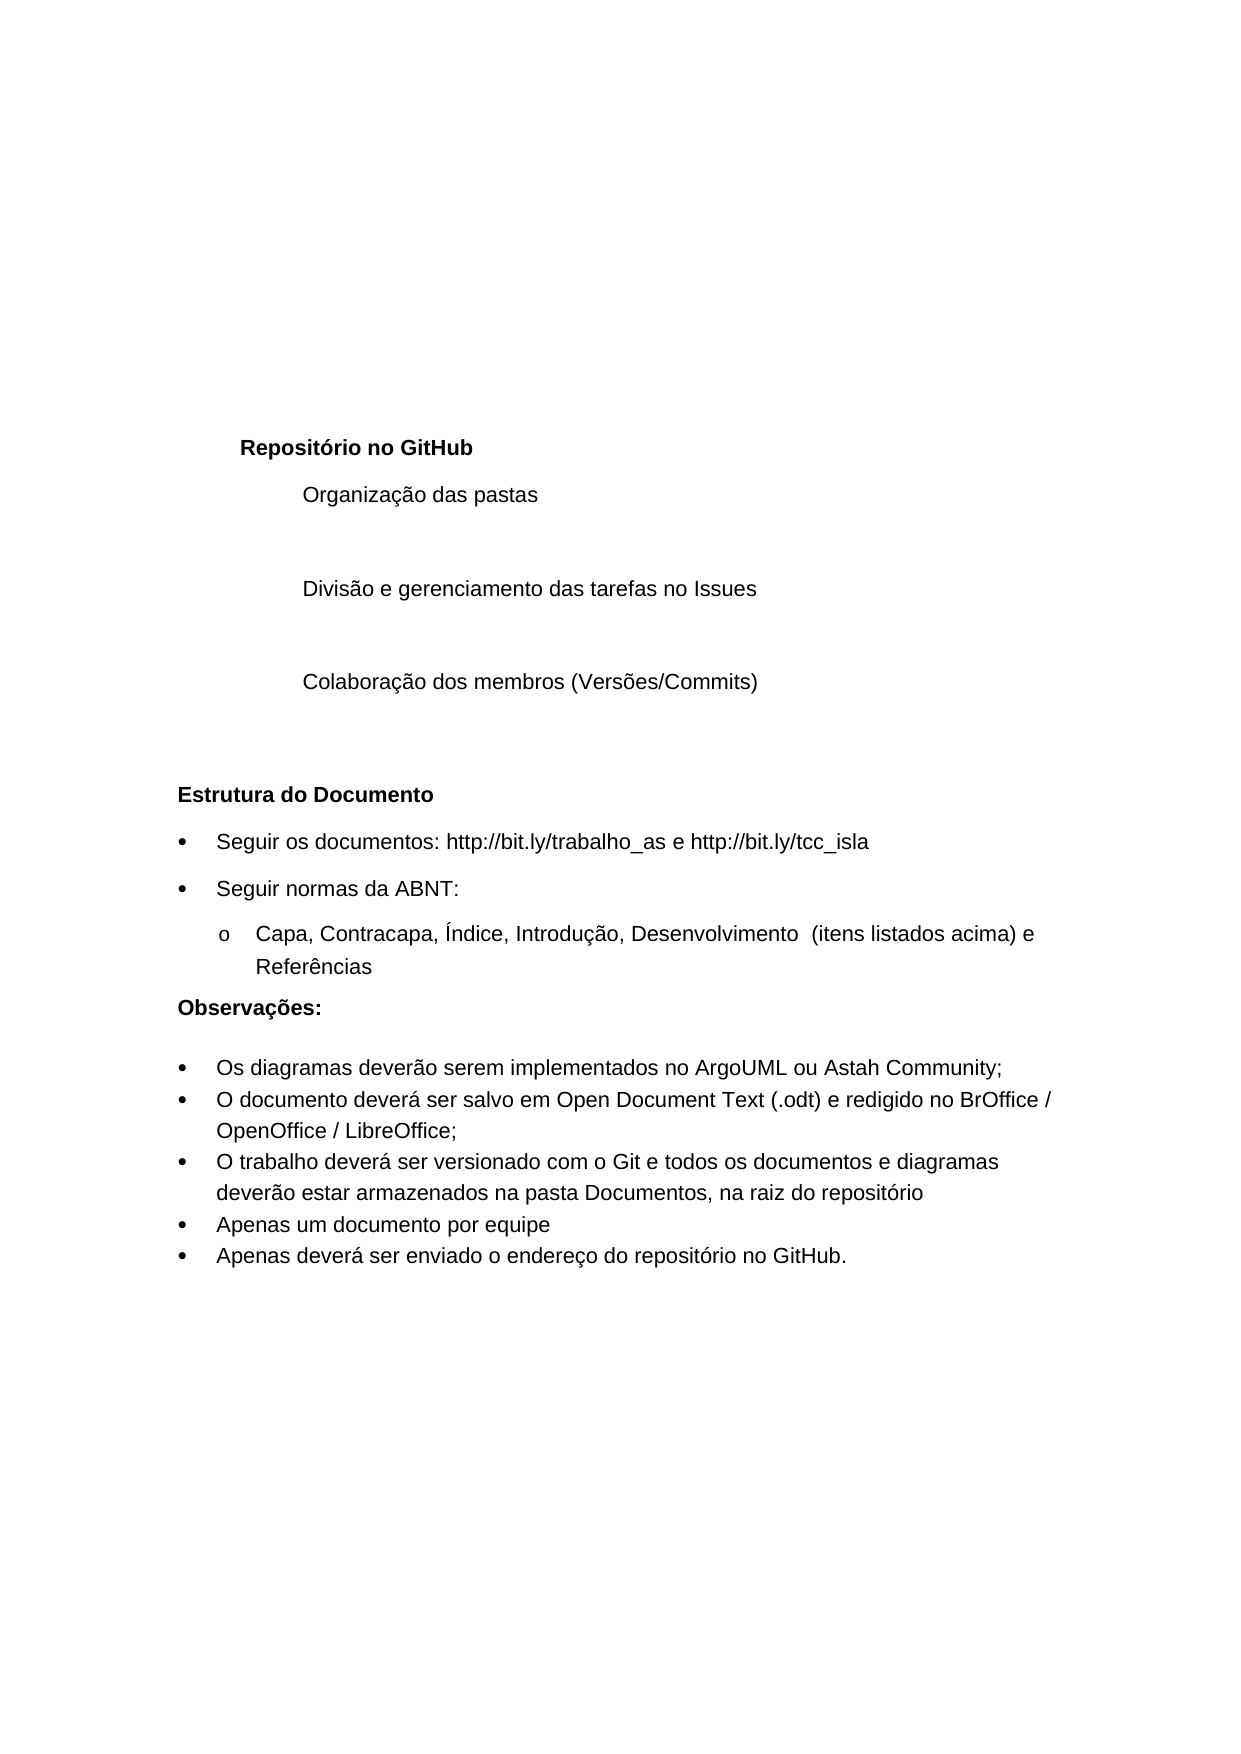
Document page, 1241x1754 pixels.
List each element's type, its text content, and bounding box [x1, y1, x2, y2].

list Capa, Contracapa, Índice, Introdução, Desenvolvimento (itens listados acima) e Referências [218, 917, 1063, 979]
list Seguir normas da ABNT: [179, 870, 1063, 901]
text Estrutura do Documento [177, 782, 1063, 807]
text Colaboração dos membros (Versões/Commits) [302, 663, 1063, 694]
text Observações: [177, 995, 1063, 1020]
list Seguir os documentos: http://bit.ly/trabalho_as e http://bit.ly/tcc_isla [179, 823, 1063, 854]
list Apenas deverá ser enviado o endereço do repositório no GitHub. [179, 1237, 1063, 1268]
list Os diagramas deverão serem implementados no ArgoUML ou Astah Community; [179, 1049, 1063, 1081]
text Divisão e gerenciamento das tarefas no Issues [302, 569, 1063, 601]
list O trabalho deverá ser versionado com o Git e todos os documentos e diagramas deverão estar armazenados na pasta Documentos, na raiz do repositório [179, 1143, 1063, 1206]
list O documento deverá ser salvo em Open Document Text (.odt) e redigido no BrOffice / OpenOffice / LibreOffice; [179, 1081, 1063, 1143]
text Organização das pastas [302, 476, 1063, 507]
list Apenas um documento por equipe [179, 1206, 1063, 1237]
text Repositório no GitHub [240, 429, 1063, 460]
